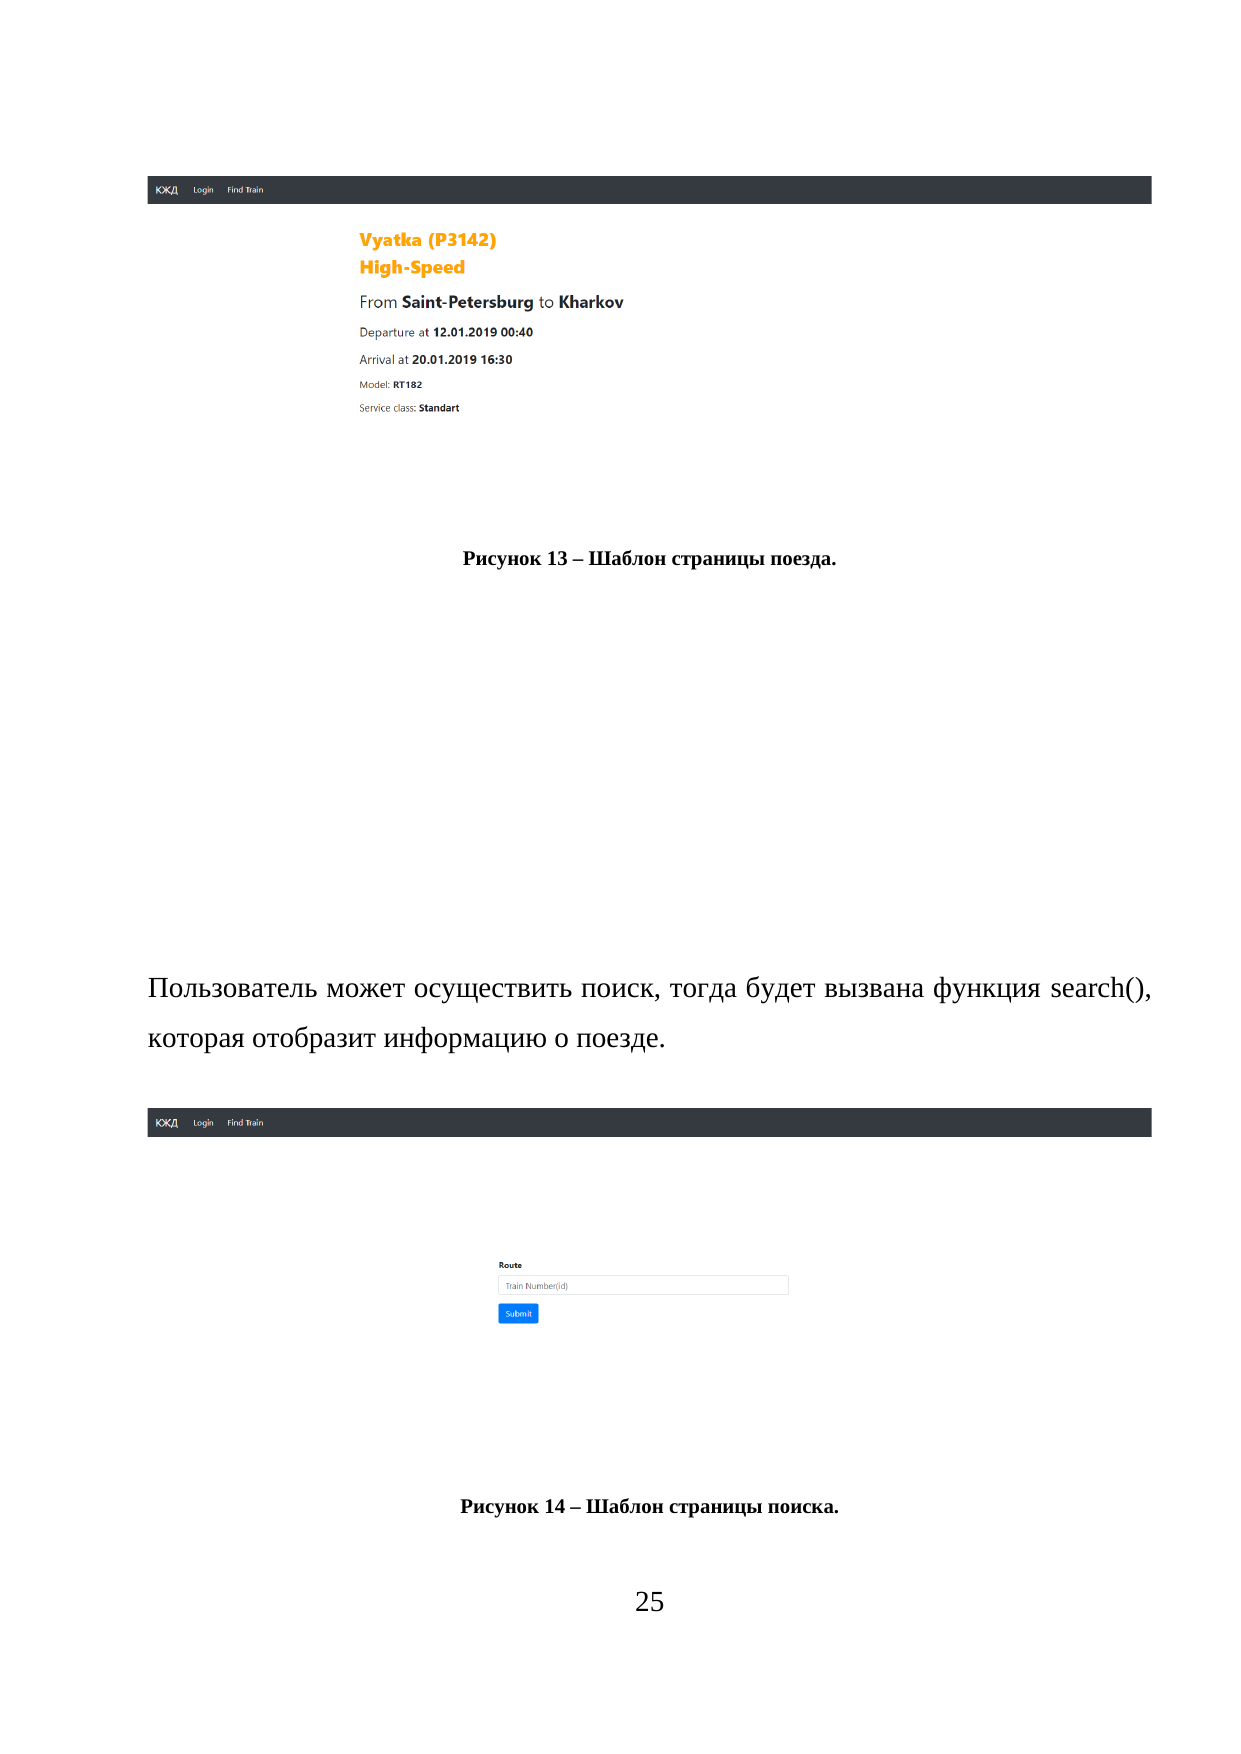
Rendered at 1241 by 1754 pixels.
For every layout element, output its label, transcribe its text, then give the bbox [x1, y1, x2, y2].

text Рисунок 14 – Шаблон страницы поиска. [148, 1494, 1152, 1518]
text Пользователь может осуществить поиск, тогда будет вызвана функция search(), которая отобразит информацию о поезде. [148, 970, 1152, 1054]
text Рисунок 13 – Шаблон страницы поезда. [148, 546, 1152, 569]
picture [147, 1108, 1152, 1440]
picture [147, 176, 1152, 492]
